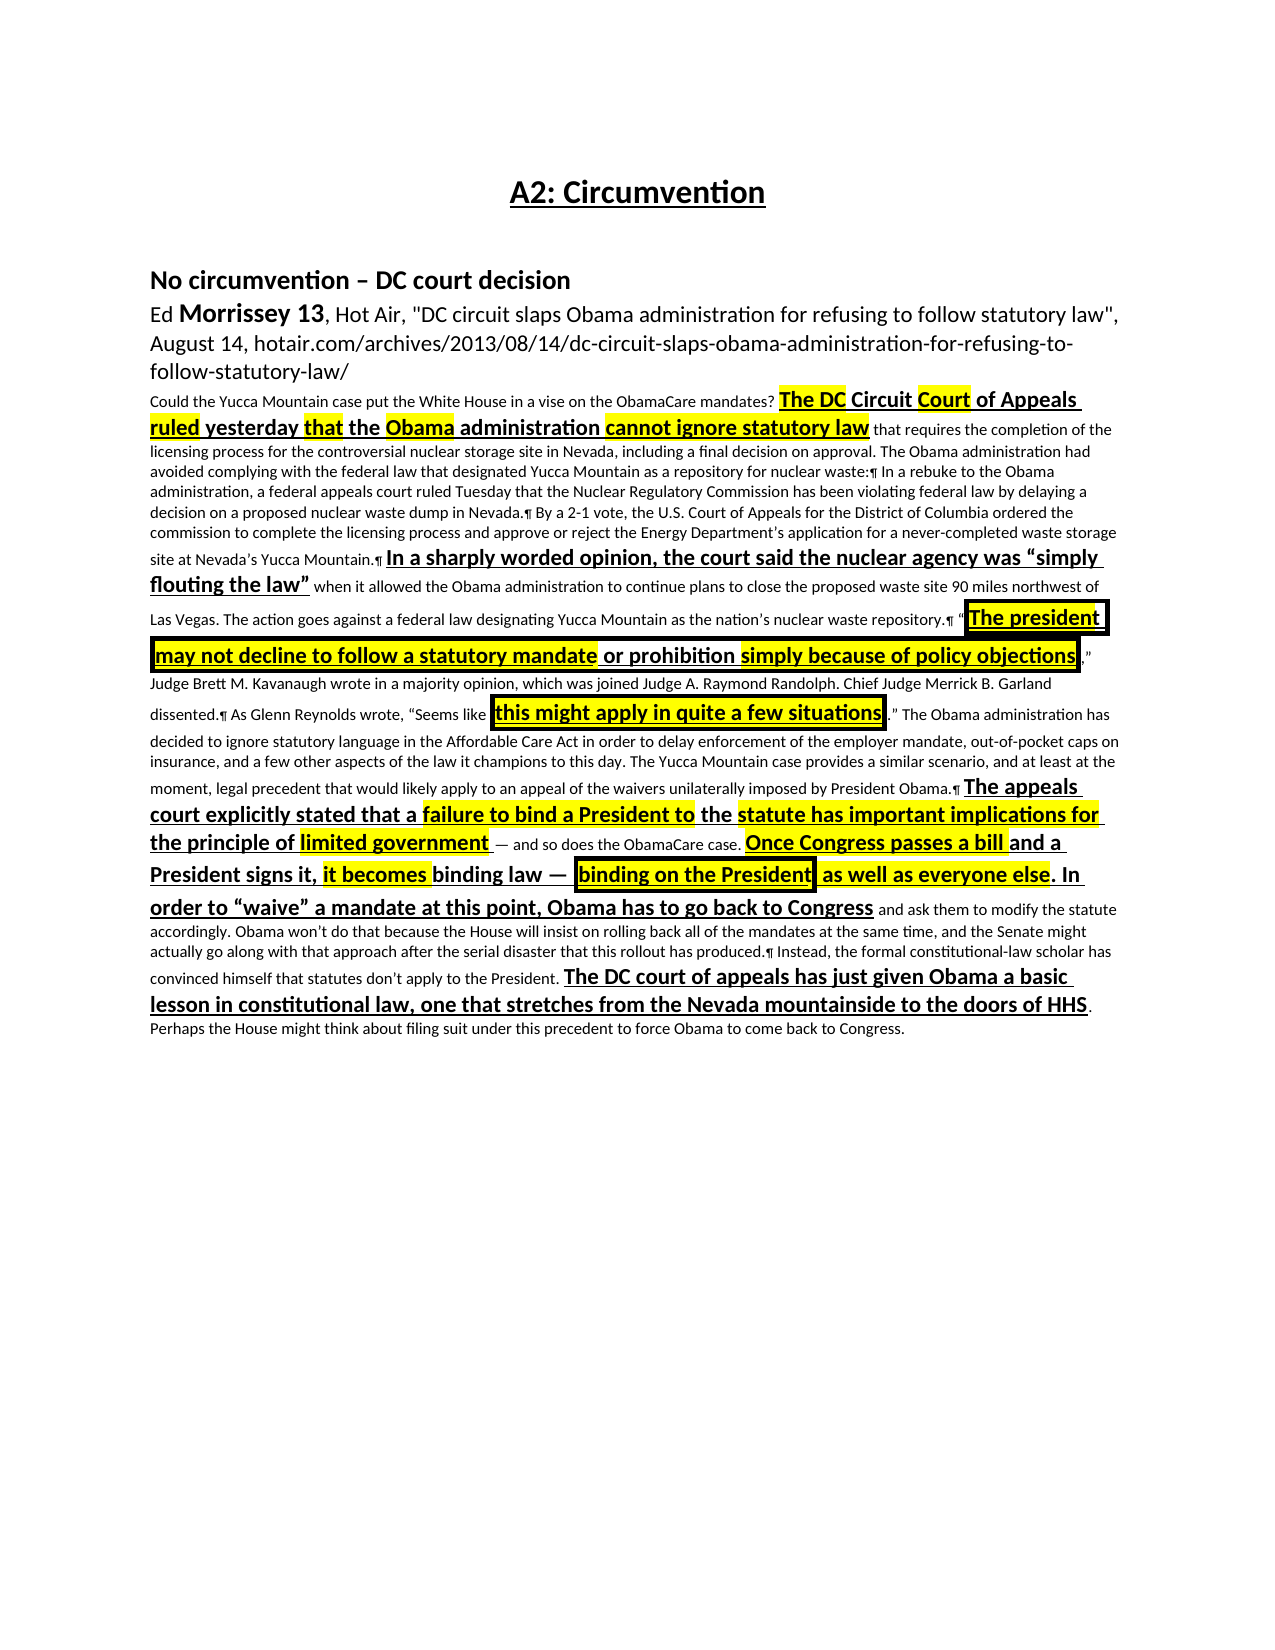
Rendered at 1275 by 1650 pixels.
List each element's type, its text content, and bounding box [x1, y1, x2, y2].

text Could the Yucca Mountain case put the White House in a vise on the ObamaCare mandates? The DC Circuit Court of Appeals ruled yesterday that the Obama administration cannot ignore statutory law that requires the completion of the licensing process for the controversial nuclear storage site in Nevada, including a final decision on approval. The Obama administration had avoided complying with the federal law that designated Yucca Mountain as a repository for nuclear waste:¶ In a rebuke to the Obama administration, a federal appeals court ruled Tuesday that the Nuclear Regulatory Commission has been violating federal law by delaying a decision on a proposed nuclear waste dump in Nevada.¶ By a 2-1 vote, the U.S. Court of Appeals for the District of Columbia ordered the commission to complete the licensing process and approve or reject the Energy Department’s application for a never-completed waste storage site at Nevada’s Yucca Mountain.¶ In a sharply worded opinion, the court said the nuclear agency was “simply flouting the law” when it allowed the Obama administration to continue plans to close the proposed waste site 90 miles northwest of Las Vegas. The action goes against a federal law designating Yucca Mountain as the nation’s nuclear waste repository.¶ “The president may not decline to follow a statutory mandate or prohibition simply because of policy objections,” Judge Brett M. Kavanaugh wrote in a majority opinion, which was joined Judge A. Raymond Randolph. Chief Judge Merrick B. Garland dissented.¶ As Glenn Reynolds wrote, “Seems like this might apply in quite a few situations.” The Obama administration has decided to ignore statutory language in the Affordable Care Act in order to delay enforcement of the employer mandate, out-of-pocket caps on insurance, and a few other aspects of the law it champions to this day. The Yucca Mountain case provides a similar scenario, and at least at the moment, legal precedent that would likely apply to an appeal of the waivers unilaterally imposed by President Obama.¶ The appeals court explicitly stated that a failure to bind a President to the statute has important implications for the principle of limited government — and so does the ObamaCare case. Once Congress passes a bill and a President signs it, it becomes binding law — binding on the President as well as everyone else. In order to “waive” a mandate at this point, Obama has to go back to Congress and ask them to modify the statute accordingly. Obama won’t do that because the House will insist on rolling back all of the mandates at the same time, and the Senate might actually go along with that approach after the serial disaster that this rollout has produced.¶ Instead, the formal constitutional-law scholar has convinced himself that statutes don’t apply to the President. The DC court of appeals has just given Obama a basic lesson in constitutional law, one that stretches from the Nevada mountainside to the doors of HHS. Perhaps the House might think about filing suit under this precedent to force Obama to come back to Congress. [150, 385, 1125, 1038]
subtitle A2: Circumvention [150, 171, 1125, 212]
text Ed Morrissey 13, Hot Air, "DC circuit slaps Obama administration for refusing to follow statutory law", August 14, hotair.com/archives/2013/08/14/dc-circuit-slaps-obama-administration-for-refusing-to-follow-statutory-law/ [150, 296, 1125, 385]
subtitle No circumvention – DC court decision [150, 263, 1125, 296]
